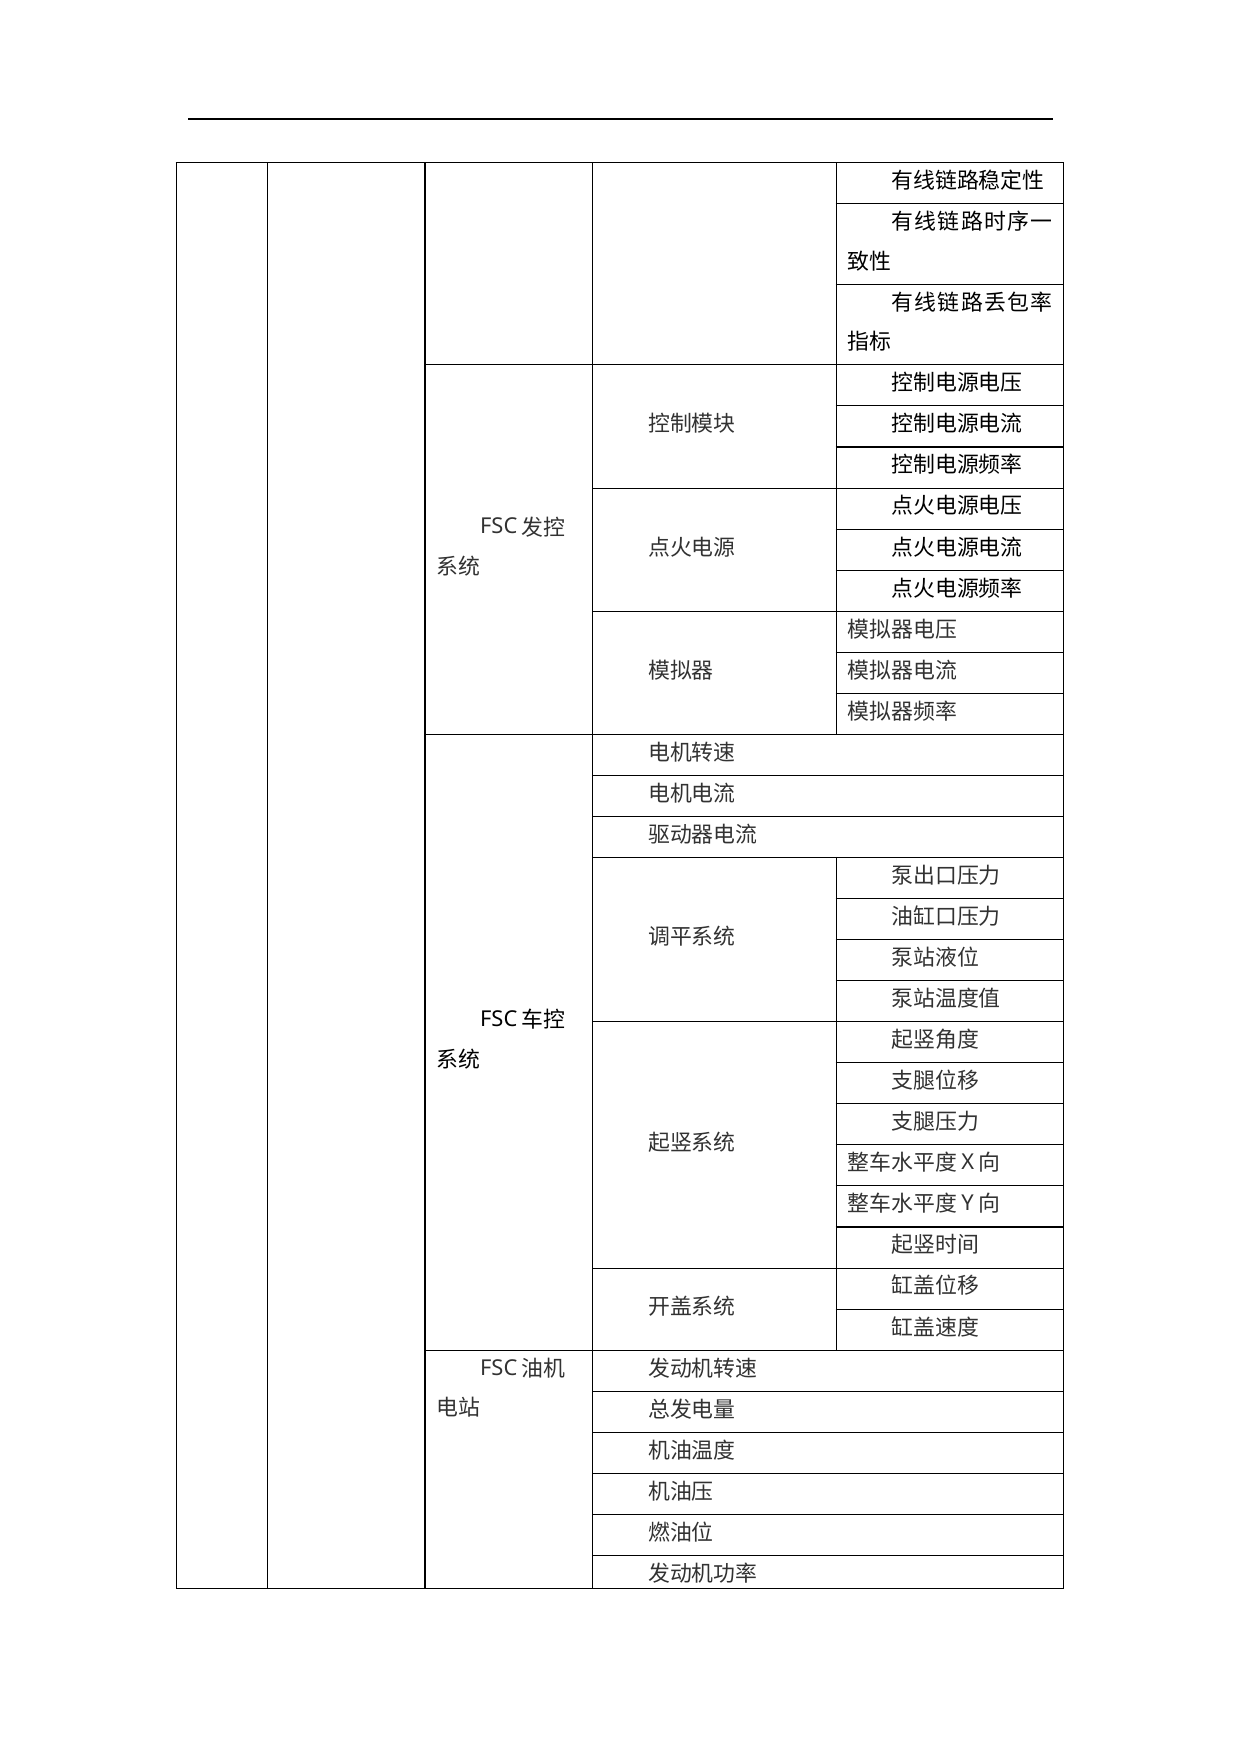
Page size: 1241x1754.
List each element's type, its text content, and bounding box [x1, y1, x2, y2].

table_cell 有线链路丢包率指标 [837, 285, 1063, 364]
table_cell 控制电源电压 [837, 365, 1063, 405]
table_cell 模拟器频率 [837, 694, 1063, 734]
table_cell 整车水平度Y向 [837, 1186, 1063, 1226]
table_cell 有线链路稳定性 [837, 163, 1063, 203]
table_cell 机油温度 [593, 1433, 1063, 1473]
table_cell 起竖时间 [837, 1228, 1063, 1267]
table_cell FSC油机电站 [426, 1351, 592, 1587]
table_cell 电机转速 [593, 735, 1063, 775]
table_cell 模拟器电流 [837, 653, 1063, 693]
table_cell 点火电源电压 [837, 489, 1063, 528]
table_cell 机油压 [593, 1474, 1063, 1514]
table_cell 控制模块 [593, 365, 836, 487]
table_cell 调平系统 [593, 858, 836, 1021]
table_cell 起竖系统 [593, 1022, 836, 1267]
table_cell FSC发控系统 [426, 365, 592, 734]
table_cell FSC车控系统 [426, 735, 592, 1349]
table_cell 缸盖位移 [837, 1269, 1063, 1308]
table_cell 模拟器电压 [837, 612, 1063, 652]
table_cell 有线链路时序一致性 [837, 204, 1063, 284]
table_cell 燃油位 [593, 1515, 1063, 1555]
table_cell 起竖角度 [837, 1022, 1063, 1062]
table_cell 开盖系统 [593, 1269, 836, 1349]
table_cell 控制电源电流 [837, 406, 1063, 446]
table_cell 电机电流 [593, 776, 1063, 816]
table_cell 泵站液位 [837, 940, 1063, 980]
table_cell 点火电源频率 [837, 571, 1063, 611]
table_cell 整车水平度X向 [837, 1145, 1063, 1185]
table_cell 控制电源频率 [837, 448, 1063, 487]
table_cell 总发电量 [593, 1392, 1063, 1432]
table_cell 发动机转速 [593, 1351, 1063, 1391]
table_cell 泵出口压力 [837, 858, 1063, 898]
table_cell 点火电源 [593, 489, 836, 611]
table_cell 油缸口压力 [837, 899, 1063, 939]
table_cell 模拟器 [593, 612, 836, 734]
table_cell 发动机功率 [593, 1556, 1063, 1587]
table_cell 缸盖速度 [837, 1310, 1063, 1349]
table_cell 泵站温度值 [837, 981, 1063, 1021]
table_cell 支腿压力 [837, 1104, 1063, 1144]
table_cell 支腿位移 [837, 1063, 1063, 1103]
table_cell 驱动器电流 [593, 817, 1063, 857]
table_cell 点火电源电流 [837, 530, 1063, 569]
